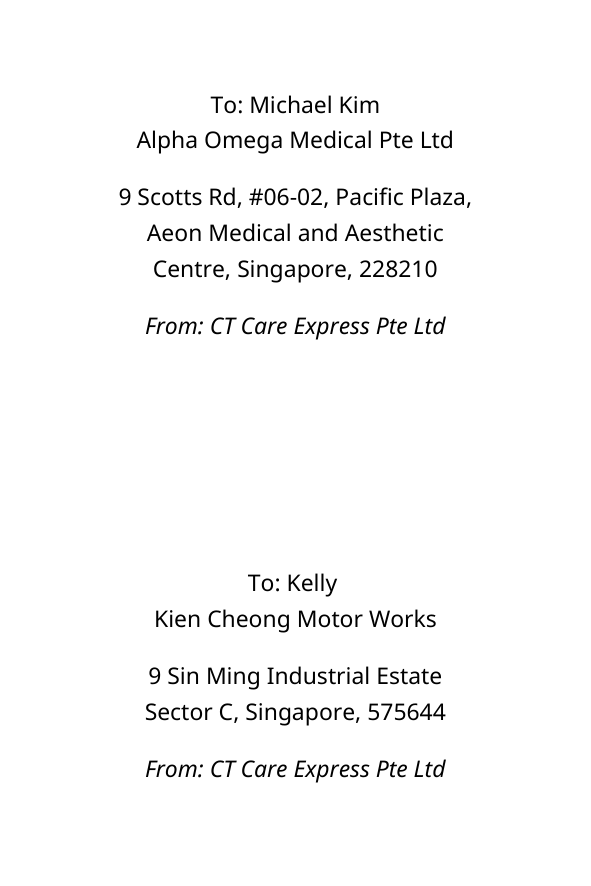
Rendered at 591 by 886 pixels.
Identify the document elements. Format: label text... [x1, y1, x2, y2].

text 9 Scotts Rd, #06-02, Pacific Plaza, Aeon Medical and Aesthetic Centre, Singapore, 228210 [118, 181, 472, 284]
text 9 Sin Ming Industrial Estate Sector C, Singapore, 575644 [118, 660, 472, 727]
text To: Kelly Kien Cheong Motor Works [118, 567, 472, 634]
text From: CT Care Express Pte Ltd [118, 753, 472, 784]
text To: Michael Kim Alpha Omega Medical Pte Ltd [118, 88, 472, 156]
text From: CT Care Express Pte Ltd [118, 310, 472, 341]
